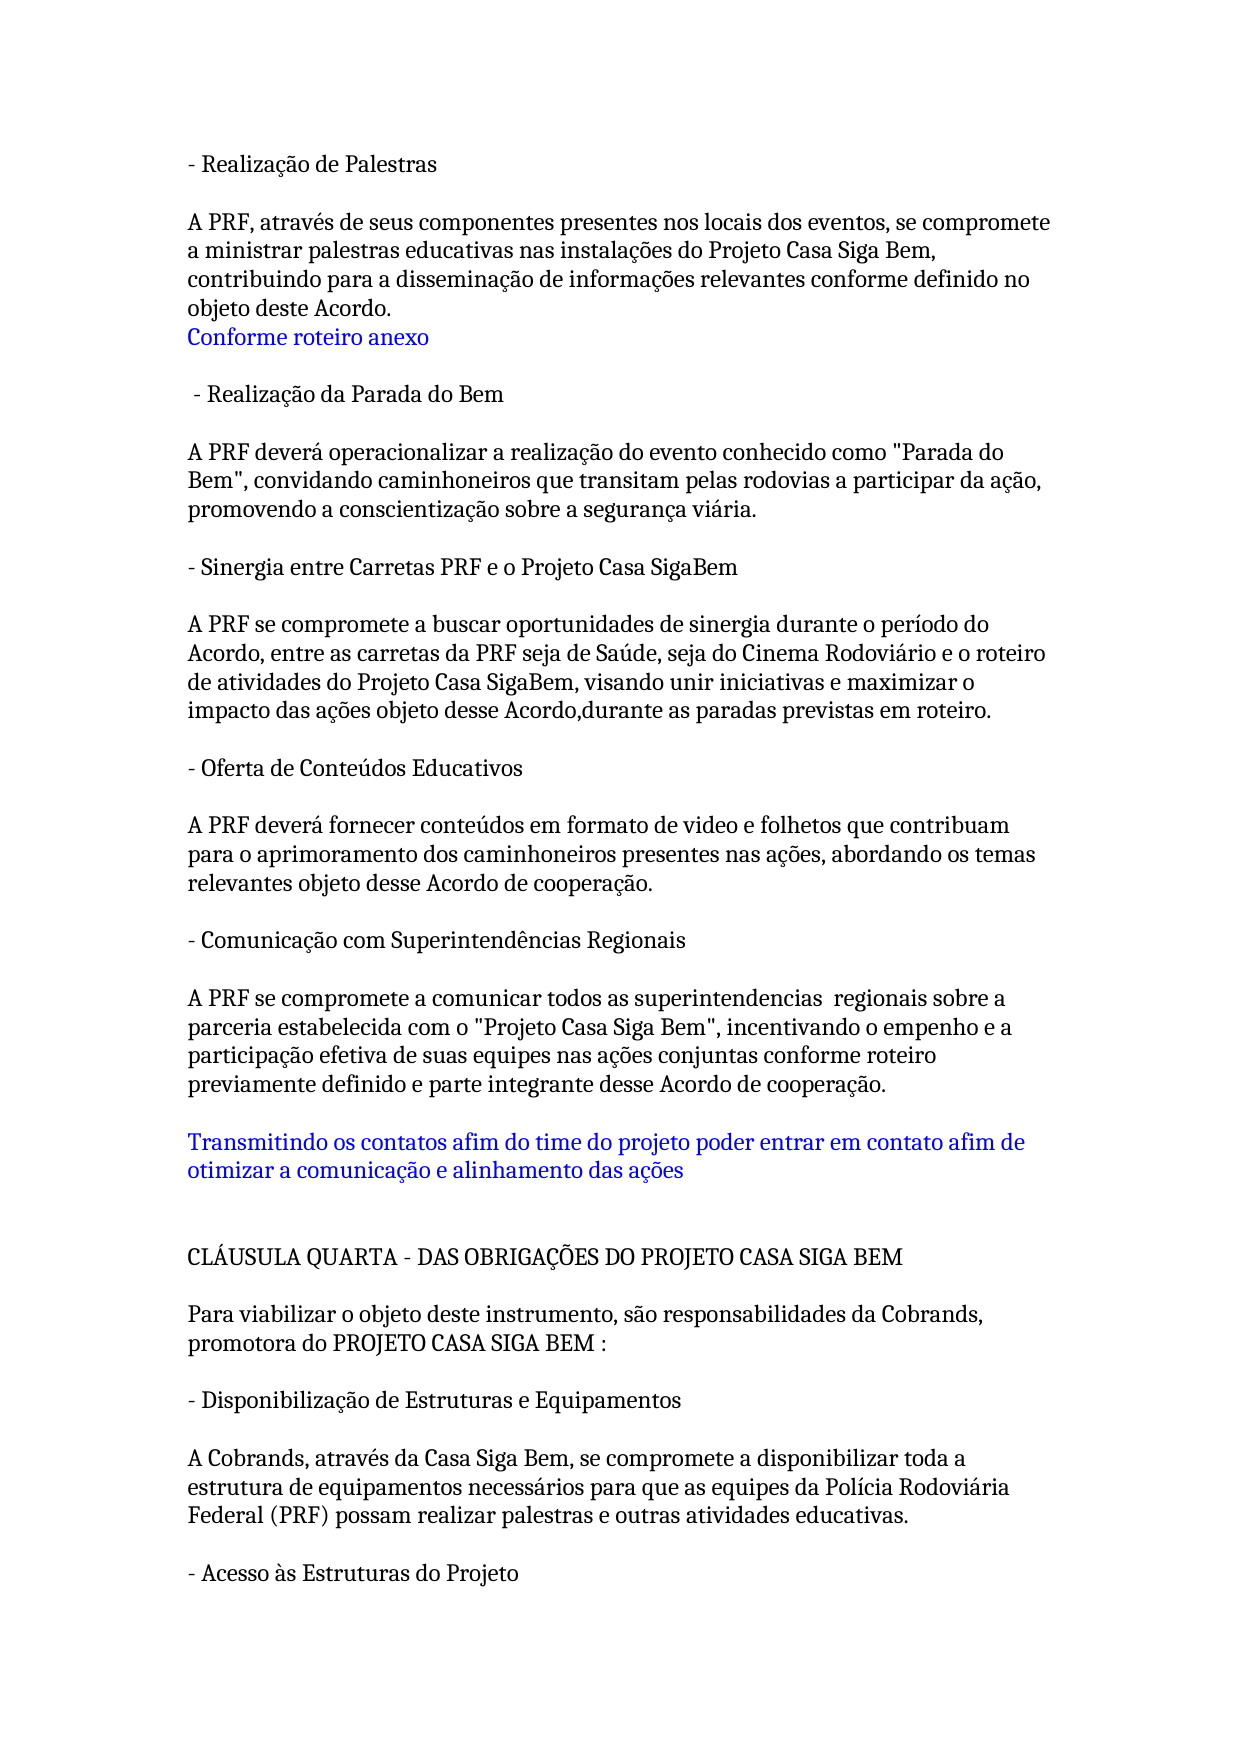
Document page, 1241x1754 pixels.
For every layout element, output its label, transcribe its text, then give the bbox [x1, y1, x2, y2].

text Transmitindo os contatos afim do time do projeto poder entrar em contato afim de otimizar a comunicação e alinhamento das ações [187, 1127, 1053, 1185]
text A Cobrands, através da Casa Siga Bem, se compromete a disponibilizar toda a estrutura de equipamentos necessários para que as equipes da Polícia Rodoviária Federal (PRF) possam realizar palestras e outras atividades educativas. [187, 1444, 1053, 1530]
text - Disponibilização de Estruturas e Equipamentos [187, 1386, 1053, 1415]
text - Sinergia entre Carretas PRF e o Projeto Casa SigaBem [187, 552, 1053, 581]
text - Realização da Parada do Bem [187, 380, 1053, 409]
text A PRF se compromete a comunicar todos as superintendencias regionais sobre a parceria estabelecida com o "Projeto Casa Siga Bem", incentivando o empenho e a participação efetiva de suas equipes nas ações conjuntas conforme roteiro previamente definido e parte integrante desse Acordo de cooperação. [187, 984, 1053, 1099]
text A PRF, através de seus componentes presentes nos locais dos eventos, se compromete a ministrar palestras educativas nas instalações do Projeto Casa Siga Bem, contribuindo para a disseminação de informações relevantes conforme definido no objeto deste Acordo. [187, 207, 1053, 322]
text CLÁUSULA QUARTA - DAS OBRIGAÇÕES DO PROJETO CASA SIGA BEM [187, 1242, 1053, 1271]
text Para viabilizar o objeto deste instrumento, são responsabilidades da Cobrands, promotora do PROJETO CASA SIGA BEM : [187, 1300, 1053, 1357]
text A PRF deverá operacionalizar a realização do evento conhecido como "Parada do Bem", convidando caminhoneiros que transitam pelas rodovias a participar da ação, promovendo a conscientização sobre a segurança viária. [187, 437, 1053, 524]
text - Realização de Palestras [187, 150, 1053, 179]
text Conforme roteiro anexo [187, 322, 1053, 351]
text A PRF deverá fornecer conteúdos em formato de video e folhetos que contribuam para o aprimoramento dos caminhoneiros presentes nas ações, abordando os temas relevantes objeto desse Acordo de cooperação. [187, 811, 1053, 897]
text - Comunicação com Superintendências Regionais [187, 926, 1053, 955]
text - Oferta de Conteúdos Educativos [187, 754, 1053, 782]
text A PRF se compromete a buscar oportunidades de sinergia durante o período do Acordo, entre as carretas da PRF seja de Saúde, seja do Cinema Rodoviário e o roteiro de atividades do Projeto Casa SigaBem, visando unir iniciativas e maximizar o impacto das ações objeto desse Acordo,durante as paradas previstas em roteiro. [187, 610, 1053, 725]
text - Acesso às Estruturas do Projeto [187, 1559, 1053, 1587]
